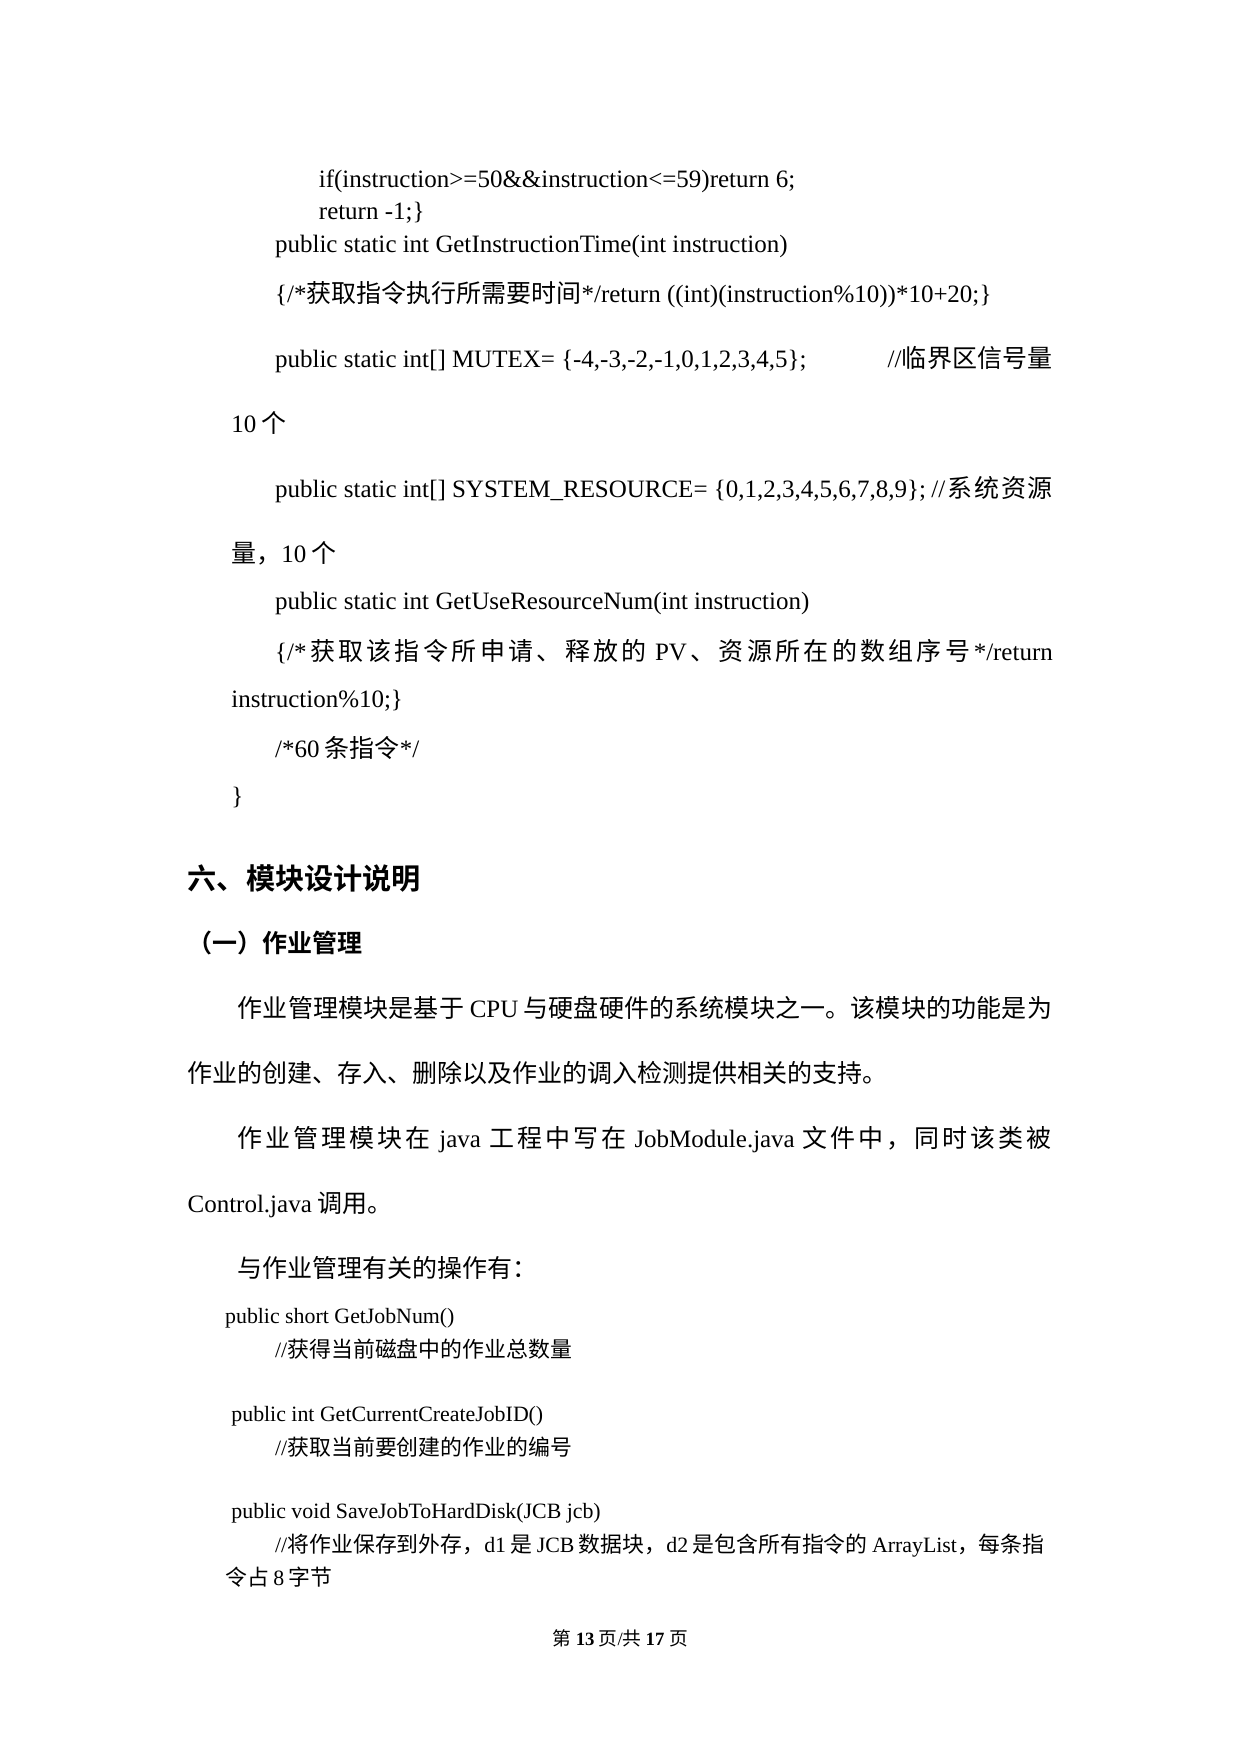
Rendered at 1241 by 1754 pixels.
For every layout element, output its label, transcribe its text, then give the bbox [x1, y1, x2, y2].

text 六、模块设计说明 [187, 844, 1053, 909]
text //获取当前要创建的作业的编号 [225, 1429, 1053, 1462]
text public static int GetUseResourceNum(int instruction) [231, 584, 1053, 617]
text } [231, 779, 1053, 812]
text public static int[] MUTEX= {-4,-3,-2,-1,0,1,2,3,4,5}; //临界区信号量,10个 [231, 324, 1053, 454]
text public int GetCurrentCreateJobID() [225, 1397, 1053, 1429]
text /*60条指令*/ [231, 714, 1053, 779]
text {/*获取该指令所申请、释放的PV、资源所在的数组序号*/return instruction%10;} [231, 617, 1053, 714]
text return -1;} [231, 194, 1053, 227]
text （一）作业管理 [187, 909, 1053, 974]
text 作业管理模块是基于CPU与硬盘硬件的系统模块之一。该模块的功能是为作业的创建、存入、删除以及作业的调入检测提供相关的支持。 [187, 974, 1053, 1104]
text //获得当前磁盘中的作业总数量 [225, 1332, 1053, 1364]
text public static int[] SYSTEM_RESOURCE= {0,1,2,3,4,5,6,7,8,9}; //系统资源量，10个 [231, 454, 1053, 584]
text 作业管理模块在java工程中写在JobModule.java文件中，同时该类被Control.java调用。 [187, 1104, 1053, 1234]
text 与作业管理有关的操作有： [187, 1234, 1053, 1299]
text public static int GetInstructionTime(int instruction) [231, 227, 1053, 259]
text {/*获取指令执行所需要时间*/return ((int)(instruction%10))*10+20;} [231, 259, 1053, 324]
text public void SaveJobToHardDisk(JCB jcb) [225, 1494, 1053, 1527]
text if(instruction>=50&&instruction<=59)return 6; [231, 162, 1053, 194]
text public short GetJobNum() [225, 1299, 1053, 1332]
text //将作业保存到外存，d1是JCB数据块，d2是包含所有指令的ArrayList，每条指令占8字节 [225, 1527, 1053, 1592]
